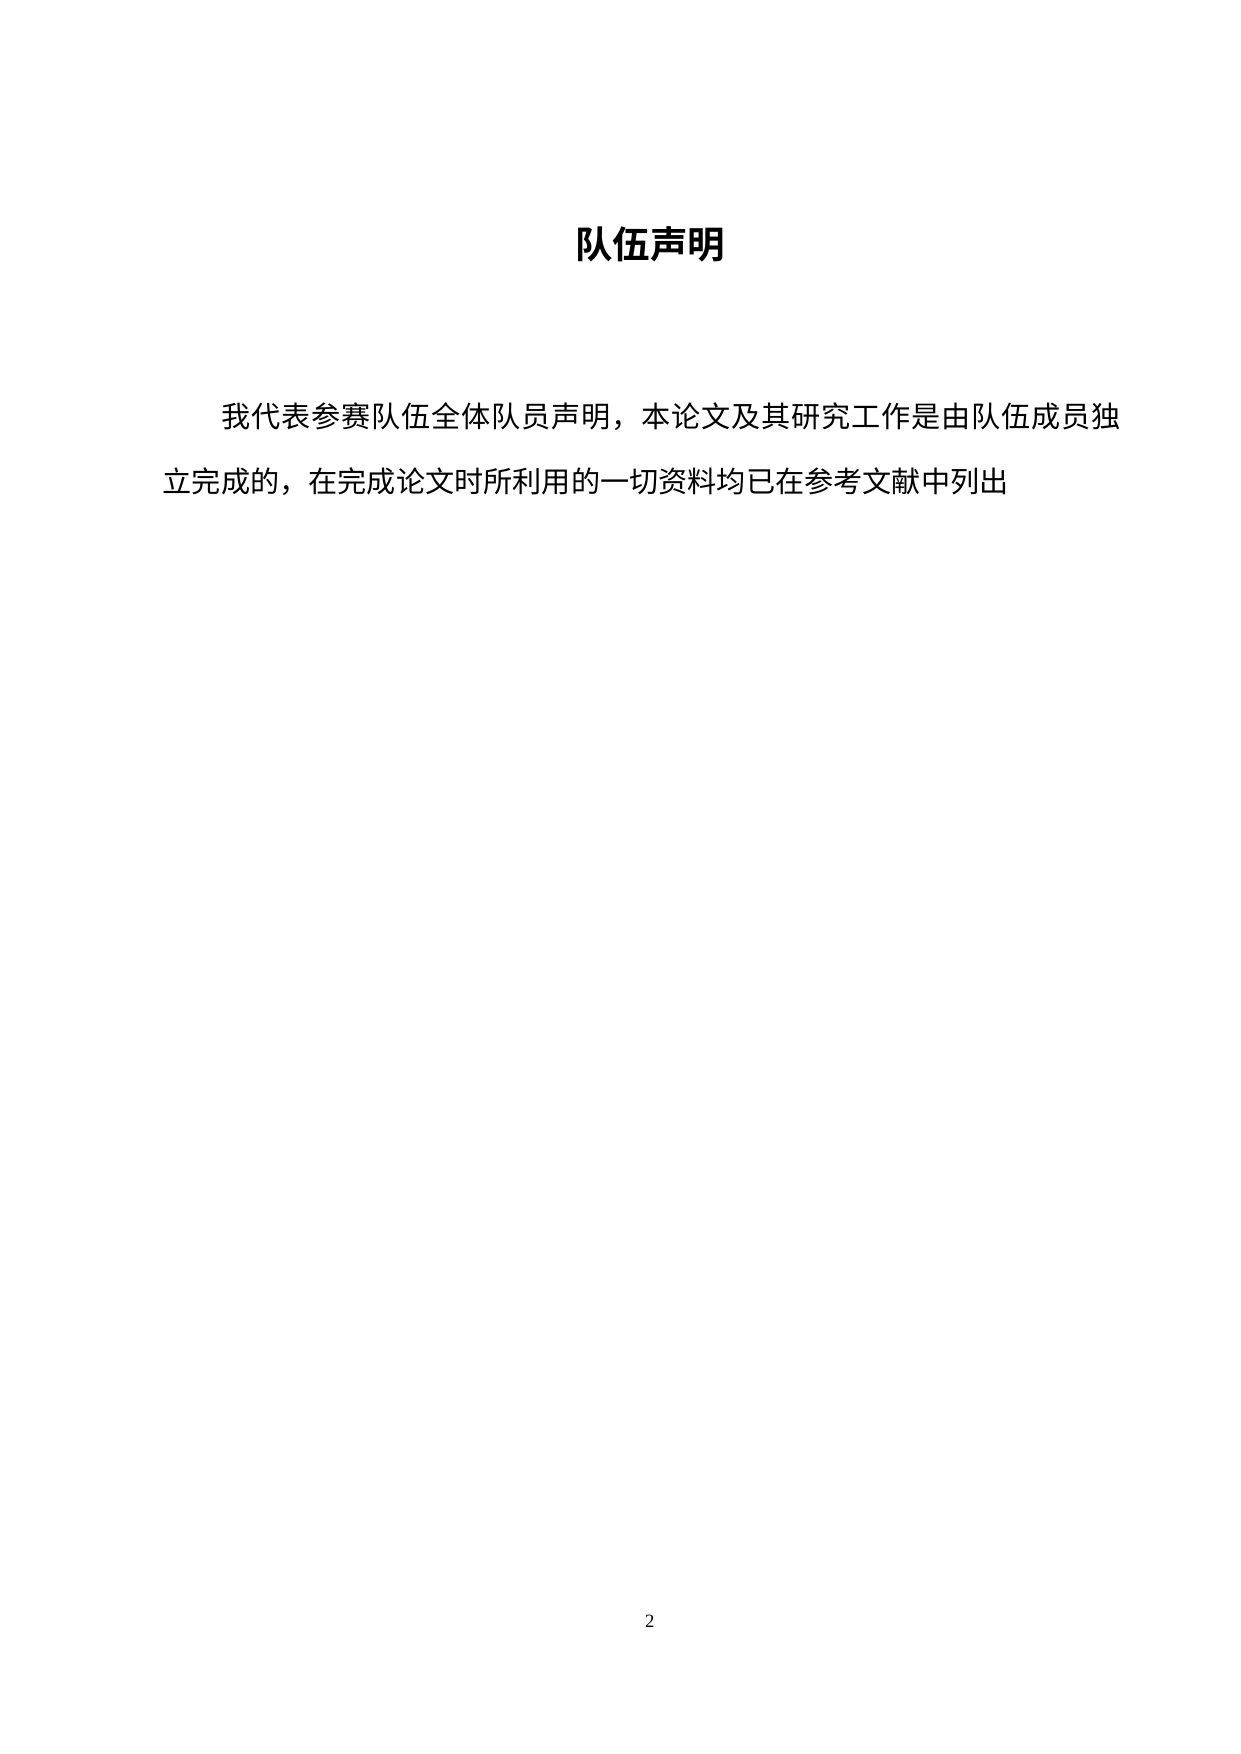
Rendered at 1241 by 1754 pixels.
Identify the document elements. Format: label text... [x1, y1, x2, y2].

text 我代表参赛队伍全体队员声明，本论文及其研究工作是由队伍成员独立完成的，在完成论文时所利用的一切资料均已在参考文献中列出 [162, 382, 1122, 512]
text 队伍声明 [177, 209, 1122, 274]
